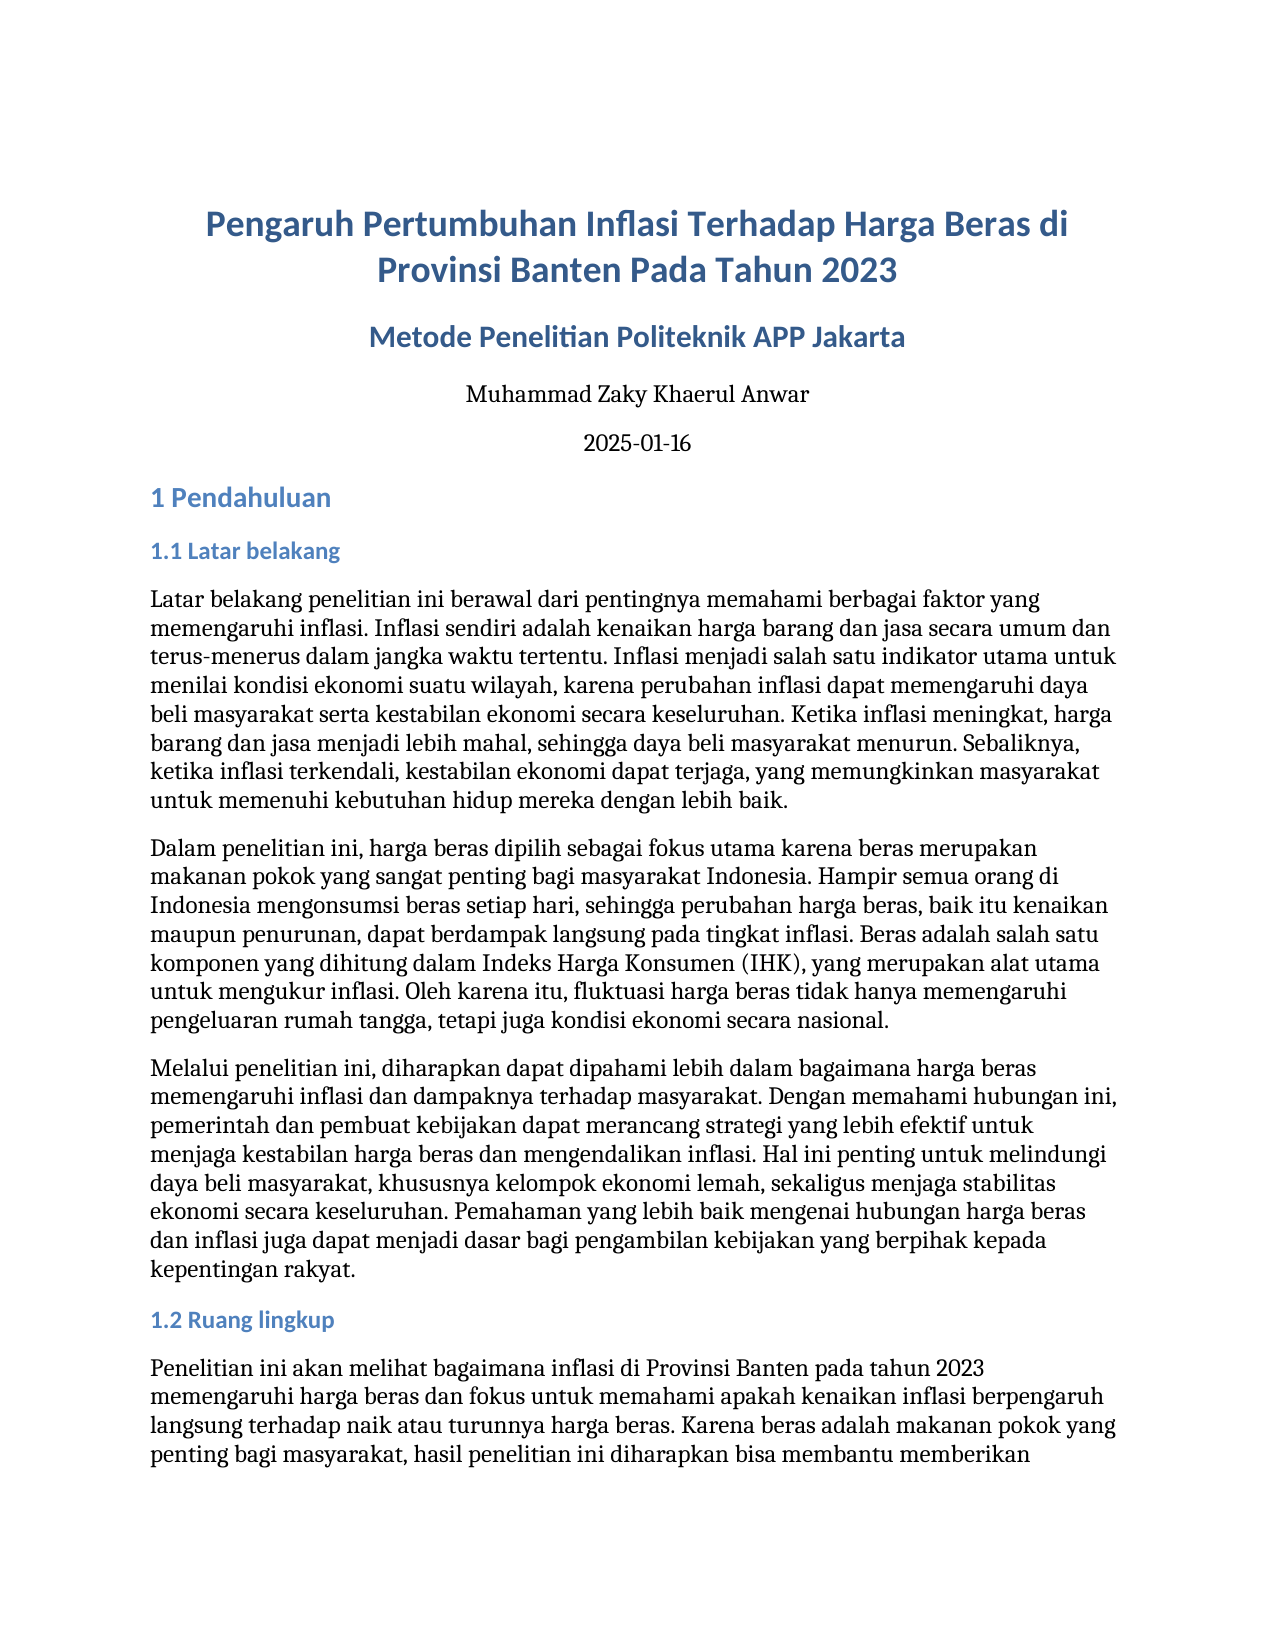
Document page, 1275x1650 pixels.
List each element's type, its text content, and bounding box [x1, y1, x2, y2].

text Muhammad Zaky Khaerul Anwar [150, 380, 1125, 408]
text Latar belakang penelitian ini berawal dari pentingnya memahami berbagai faktor yang memengaruhi inflasi. Inflasi sendiri adalah kenaikan harga barang dan jasa secara umum dan terus-menerus dalam jangka waktu tertentu. Inflasi menjadi salah satu indikator utama untuk menilai kondisi ekonomi suatu wilayah, karena perubahan inflasi dapat memengaruhi daya beli masyarakat serta kestabilan ekonomi secara keseluruhan. Ketika inflasi meningkat, harga barang dan jasa menjadi lebih mahal, sehingga daya beli masyarakat menurun. Sebaliknya, ketika inflasi terkendali, kestabilan ekonomi dapat terjaga, yang memungkinkan masyarakat untuk memenuhi kebutuhan hidup mereka dengan lebih baik. [150, 585, 1125, 815]
subtitle 1.2 Ruang lingkup [150, 1304, 1125, 1335]
text 2025-01-16 [150, 429, 1125, 458]
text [150, 1353, 1125, 1468]
text Dalam penelitian ini, harga beras dipilih sebagai fokus utama karena beras merupakan makanan pokok yang sangat penting bagi masyarakat Indonesia. Hampir semua orang di Indonesia mengonsumsi beras setiap hari, sehingga perubahan harga beras, baik itu kenaikan maupun penurunan, dapat berdampak langsung pada tingkat inflasi. Beras adalah salah satu komponen yang dihitung dalam Indeks Harga Konsumen (IHK), yang merupakan alat utama untuk mengukur inflasi. Oleh karena itu, fluktuasi harga beras tidak hanya memengaruhi pengeluaran rumah tangga, tetapi juga kondisi ekonomi secara nasional. [150, 833, 1125, 1035]
text Melalui penelitian ini, diharapkan dapat dipahami lebih dalam bagaimana harga beras memengaruhi inflasi dan dampaknya terhadap masyarakat. Dengan memahami hubungan ini, pemerintah dan pembuat kebijakan dapat merancang strategi yang lebih efektif untuk menjaga kestabilan harga beras dan mengendalikan inflasi. Hal ini penting untuk melindungi daya beli masyarakat, khususnya kelompok ekonomi lemah, sekaligus menjaga stabilitas ekonomi secara keseluruhan. Pemahaman yang lebih baik mengenai hubungan harga beras dan inflasi juga dapat menjadi dasar bagi pengambilan kebijakan yang berpihak kepada kepentingan rakyat. [150, 1053, 1125, 1283]
subtitle Metode Penelitian Politeknik APP Jakarta [150, 317, 1125, 355]
subtitle 1.1 Latar belakang [150, 535, 1125, 566]
subtitle 1 Pendahuluan [150, 479, 1125, 514]
title Pengaruh Pertumbuhan Inflasi Terhadap Harga Beras di Provinsi Banten Pada Tahun 2023 [150, 200, 1125, 292]
